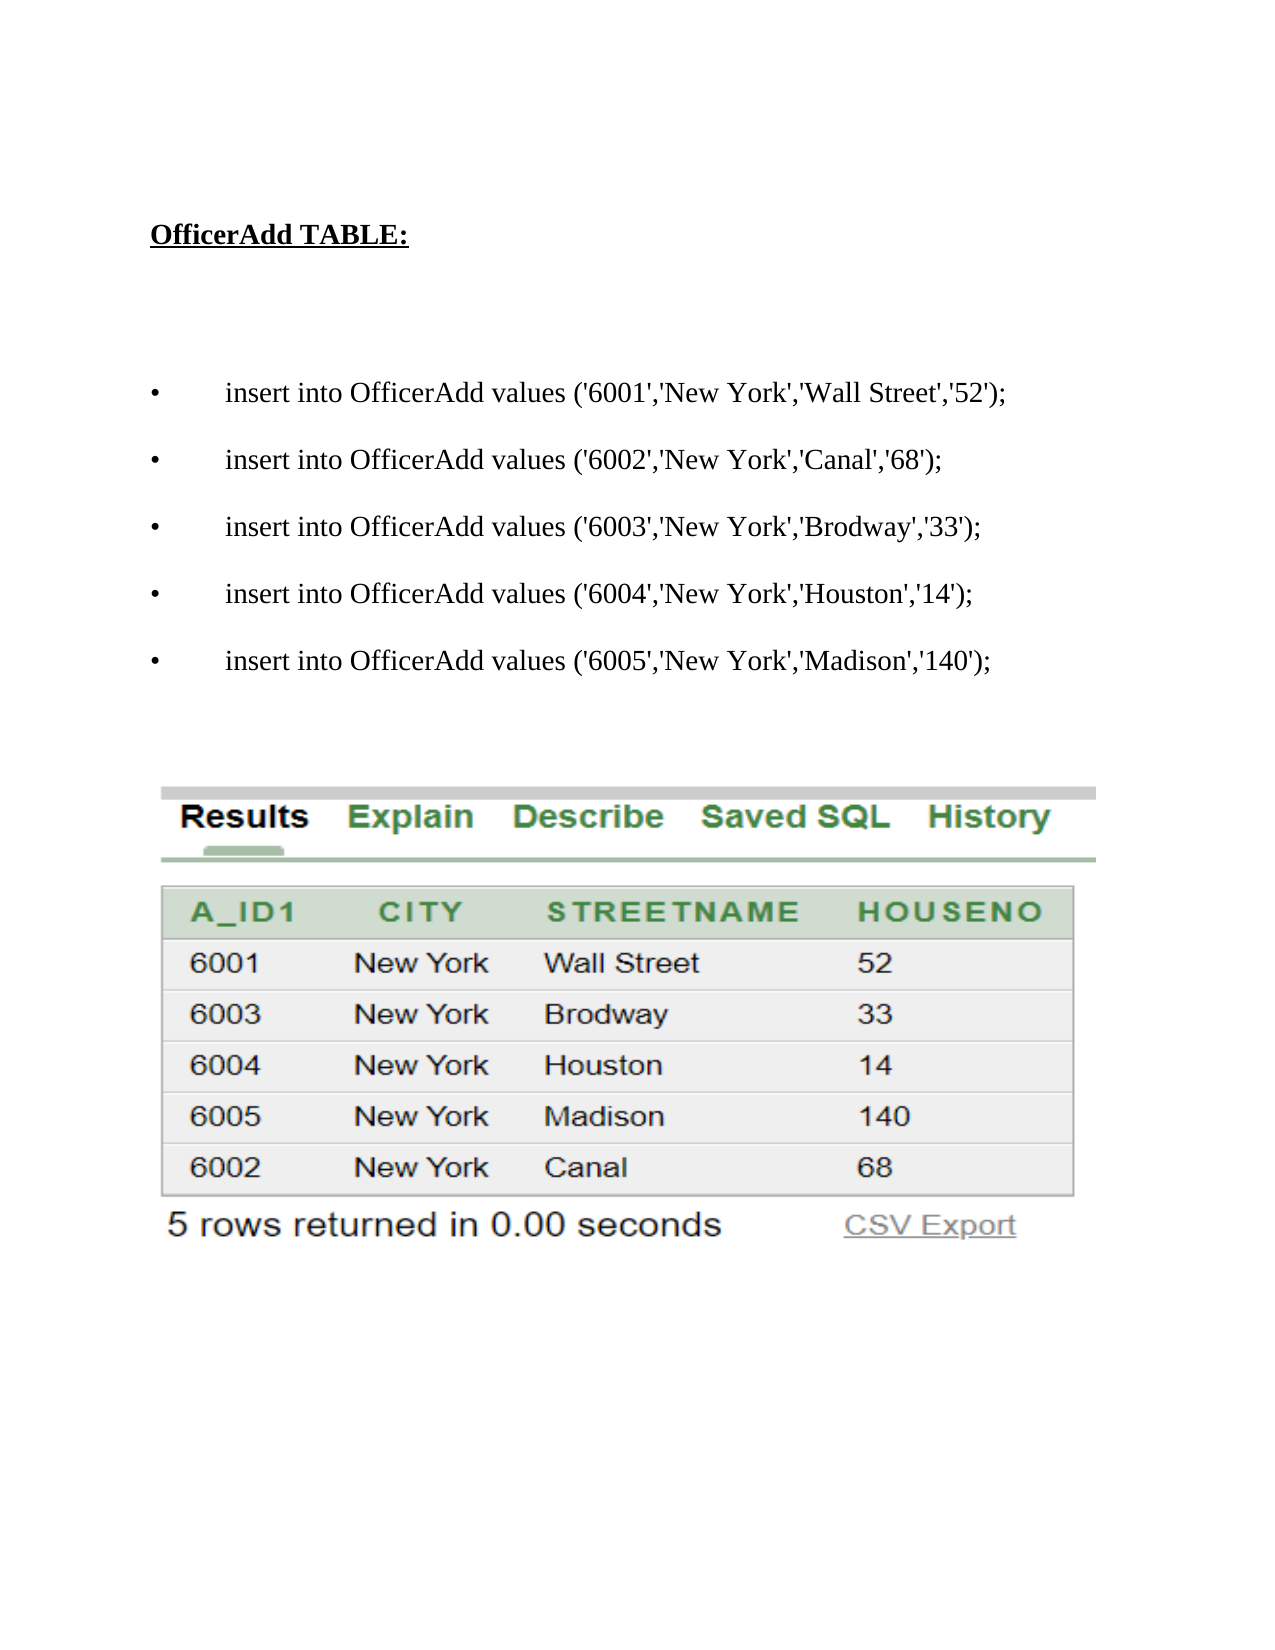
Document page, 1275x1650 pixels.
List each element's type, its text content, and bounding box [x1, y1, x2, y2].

text • insert into OfficerAdd values ('6003','New York','Brodway','33'); [150, 509, 1125, 543]
text • insert into OfficerAdd values ('6004','New York','Houston','14'); [150, 576, 1125, 610]
text OfficerAdd TABLE: [150, 217, 1125, 251]
text • insert into OfficerAdd values ('6001','New York','Wall Street','52'); [150, 375, 1125, 409]
text • insert into OfficerAdd values ('6005','New York','Madison','140'); [150, 643, 1125, 677]
text • insert into OfficerAdd values ('6002','New York','Canal','68'); [150, 442, 1125, 476]
picture [150, 777, 1096, 1263]
